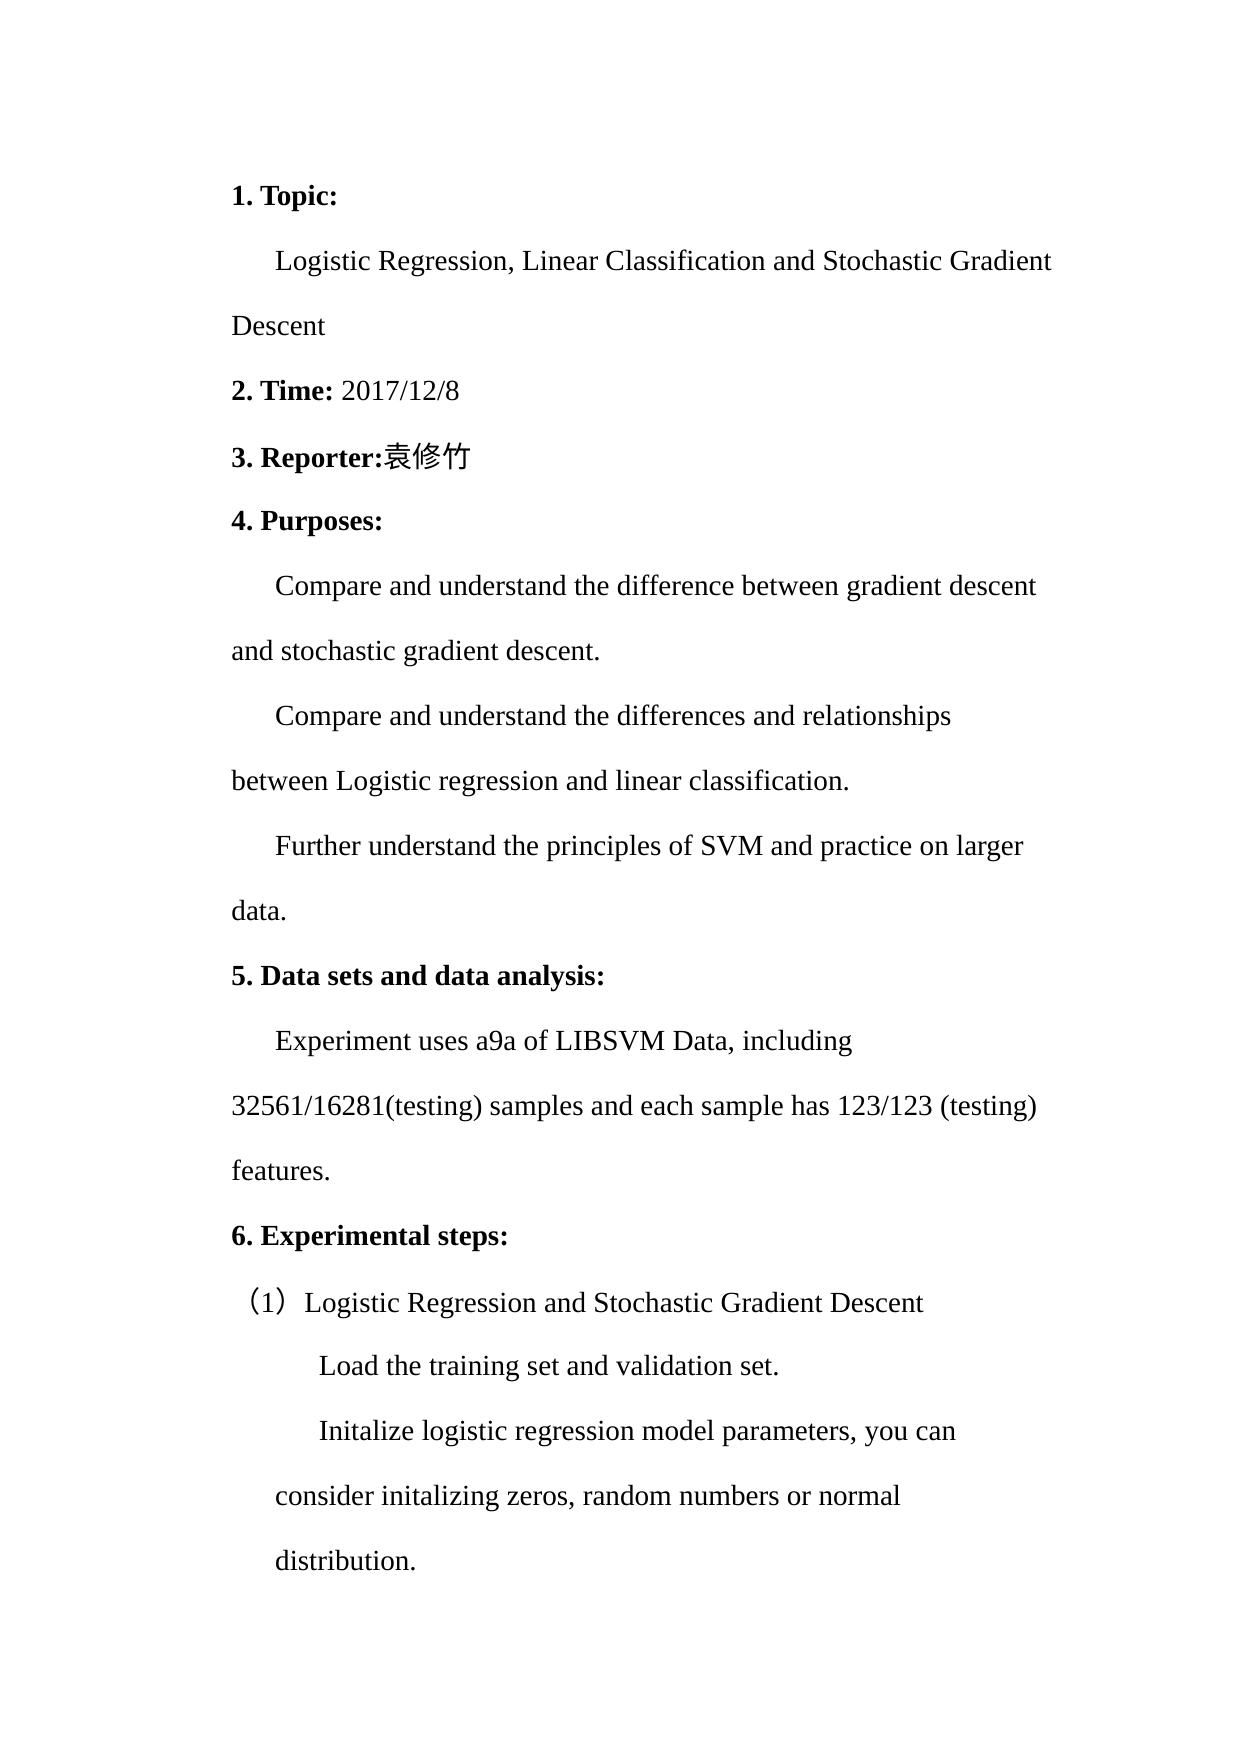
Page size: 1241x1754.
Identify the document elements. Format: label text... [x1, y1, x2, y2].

text Initalize logistic regression model parameters, you can consider initalizing zeros, random numbers or normal distribution. [187, 1397, 1053, 1592]
text （1）Logistic Regression and Stochastic Gradient Descent [187, 1267, 1053, 1332]
text Compare and understand the difference between gradient descent and stochastic gradient descent. [187, 552, 1053, 682]
text Compare and understand the differences and relationships between Logistic regression and linear classification. [187, 682, 1053, 812]
text Load the training set and validation set. [187, 1332, 1053, 1397]
text 6. Experimental steps: [187, 1202, 1053, 1267]
text 2. Time: 2017/12/8 [187, 357, 1053, 422]
text 1. Topic: [187, 162, 1053, 227]
text 4. Purposes: [187, 487, 1053, 552]
text Experiment uses a9a of LIBSVM Data, including 32561/16281(testing) samples and each sample has 123/123 (testing) features. [187, 1007, 1053, 1202]
text Further understand the principles of SVM and practice on larger data. [187, 812, 1053, 942]
text 3. Reporter:袁修竹 [187, 422, 1053, 487]
text 5. Data sets and data analysis: [187, 942, 1053, 1007]
text Logistic Regression, Linear Classification and Stochastic Gradient Descent [187, 227, 1053, 357]
